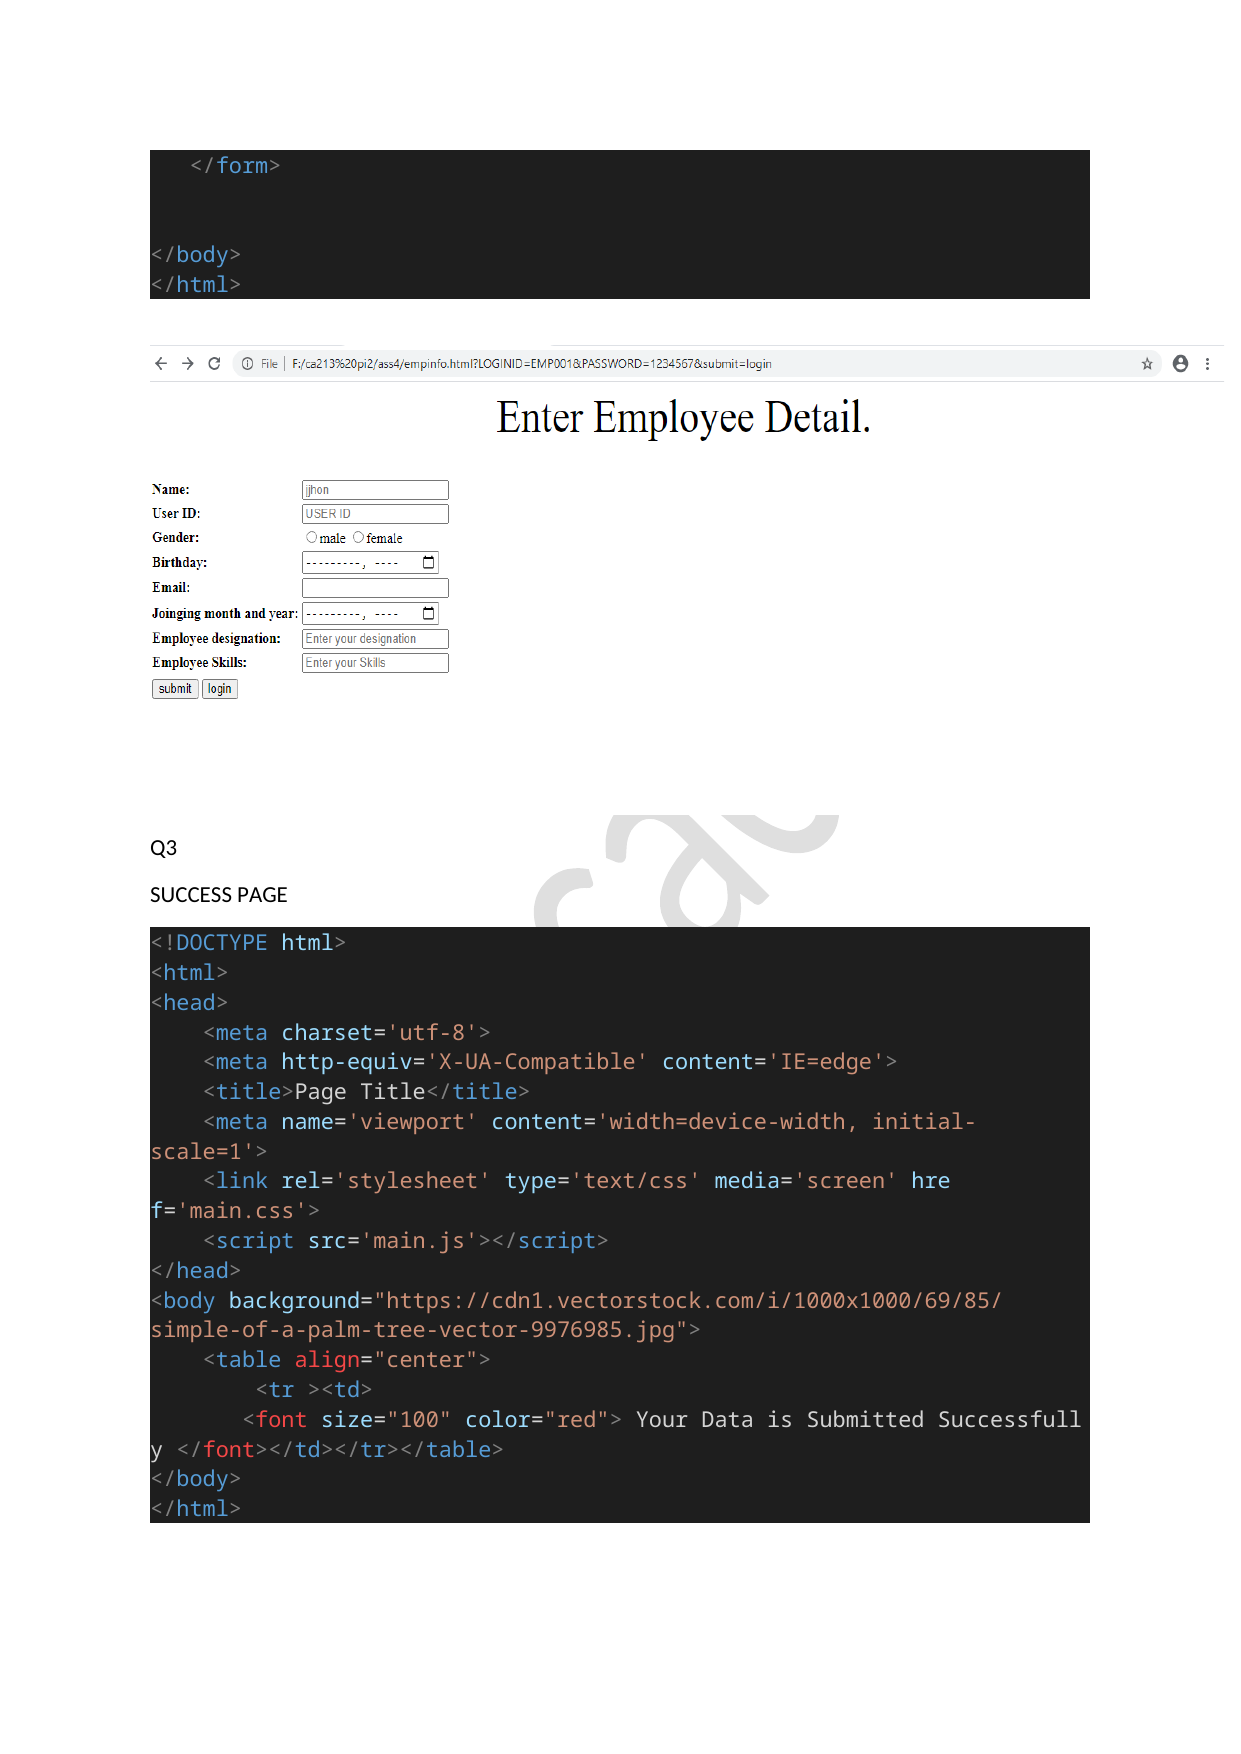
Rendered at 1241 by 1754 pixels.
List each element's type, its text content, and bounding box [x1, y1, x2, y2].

text Q3 [150, 833, 1090, 861]
text </html> [150, 1493, 1090, 1523]
text <table align="center"> [150, 1344, 1090, 1374]
text <!DOCTYPE html> [150, 927, 1090, 957]
text <font size="100" color="red"> Your Data is Submitted Successfully </font></td></tr></table> [150, 1404, 1090, 1463]
picture [150, 345, 1225, 815]
text <meta http-equiv='X-UA-Compatible' content='IE=edge'> [150, 1046, 1090, 1076]
text </html> [150, 269, 1090, 299]
text <script src='main.js'></script> [150, 1225, 1090, 1255]
text </body> [150, 239, 1090, 269]
text <title>Page Title</title> [150, 1076, 1090, 1106]
text <link rel='stylesheet' type='text/css' media='screen' href='main.css'> [150, 1166, 1090, 1225]
text SUCCESS PAGE [150, 880, 1090, 908]
text </head> [150, 1255, 1090, 1285]
text <tr ><td> [150, 1374, 1090, 1404]
text </body> [150, 1463, 1090, 1493]
text <head> [150, 987, 1090, 1017]
text <meta name='viewport' content='width=device-width, initial-scale=1'> [150, 1106, 1090, 1166]
text <html> [150, 957, 1090, 987]
text <meta charset='utf-8'> [150, 1017, 1090, 1046]
text </form> [150, 150, 1090, 180]
text <body background="https://cdn1.vectorstock.com/i/1000x1000/69/85/simple-of-a-palm-tree-vector-9976985.jpg"> [150, 1285, 1090, 1344]
